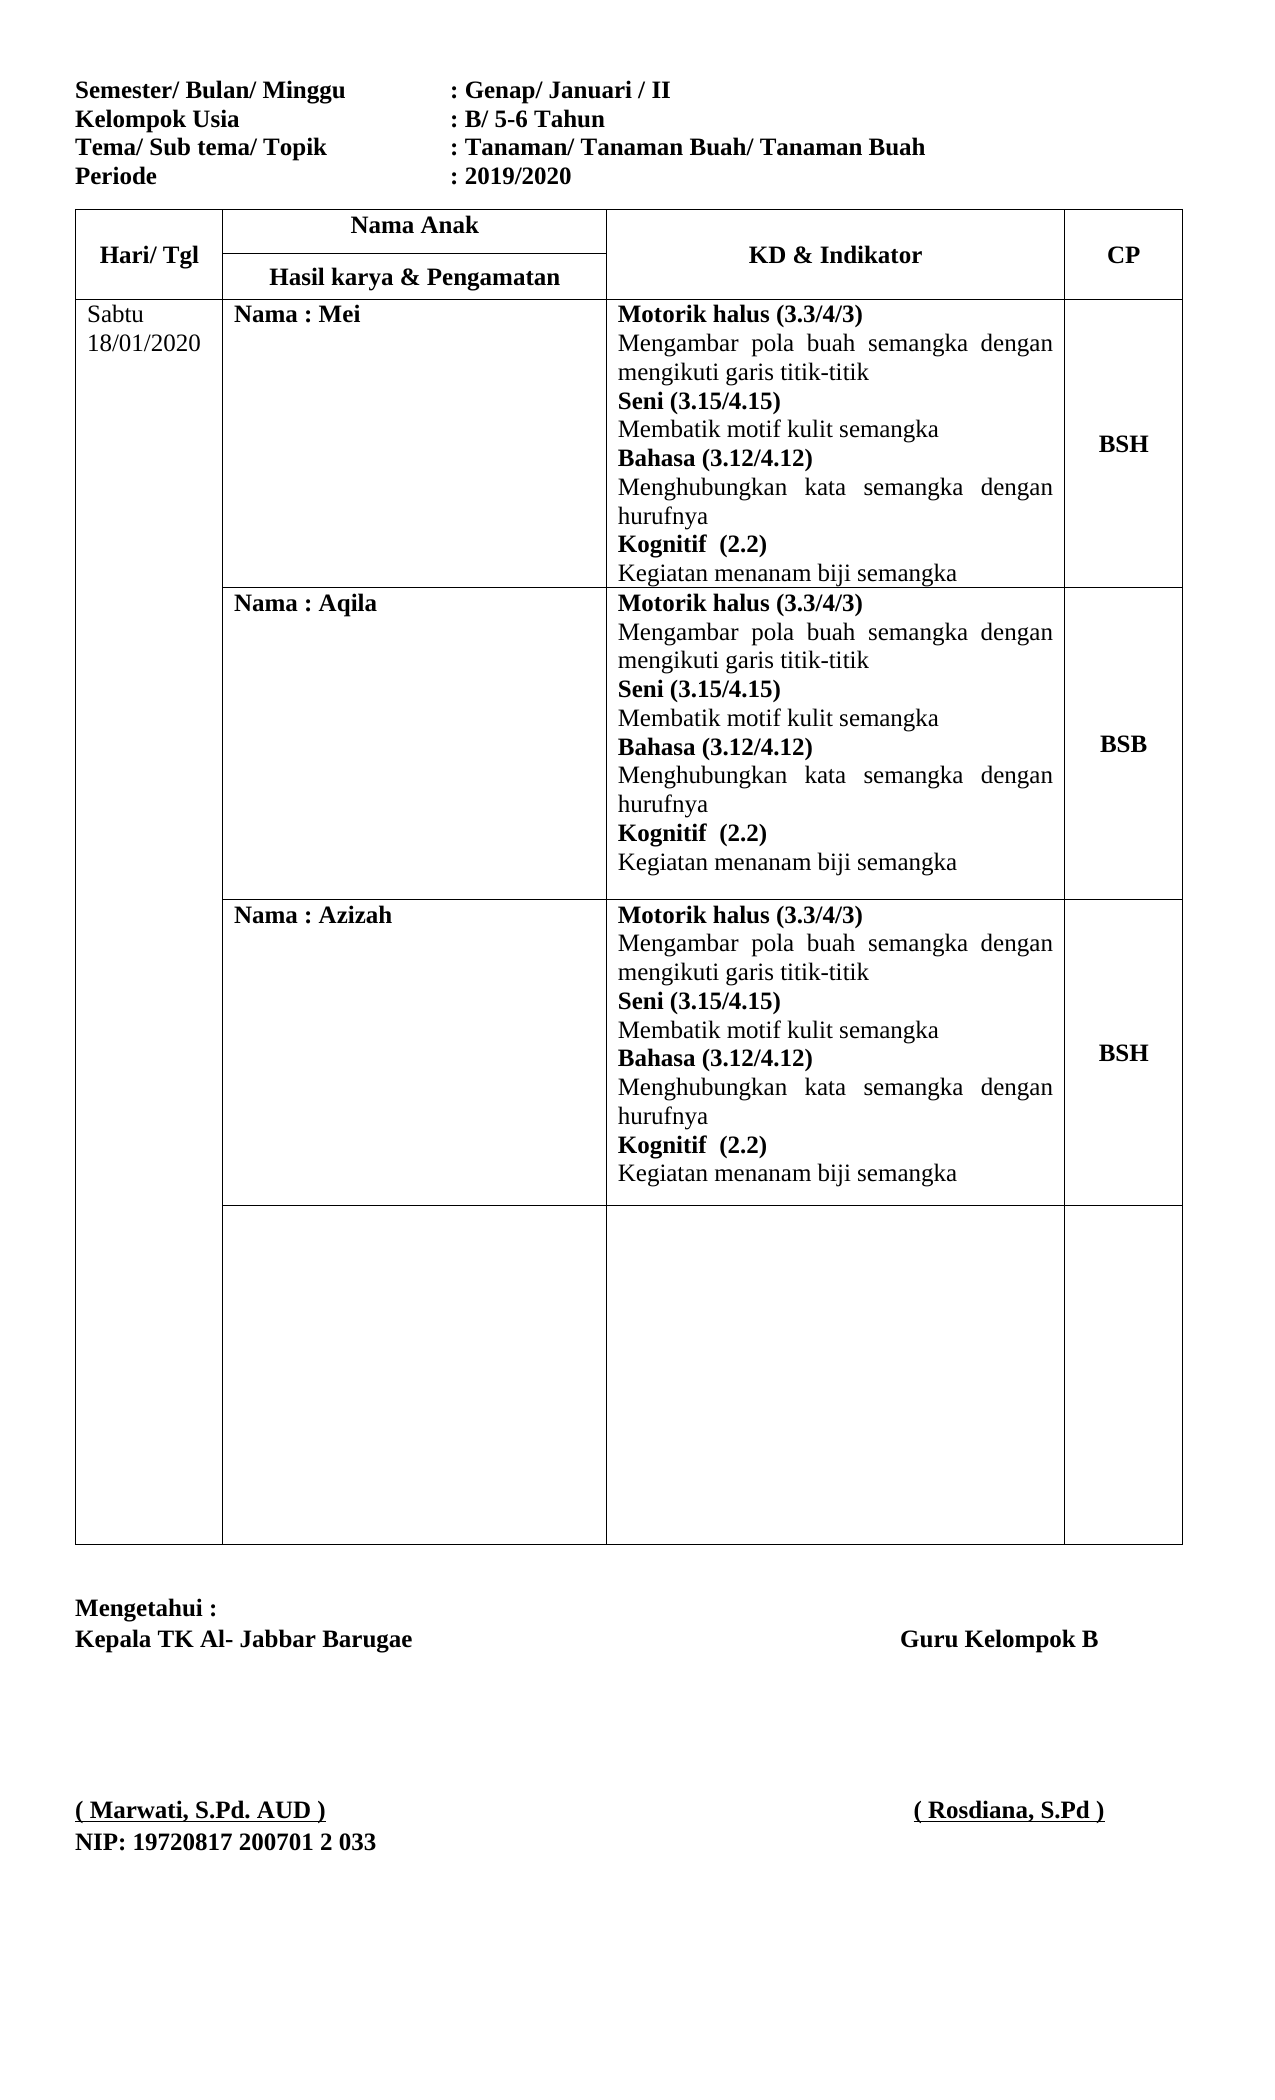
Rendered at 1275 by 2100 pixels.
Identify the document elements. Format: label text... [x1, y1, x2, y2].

table_cell BSH [1065, 900, 1182, 1204]
table_header KD & Indikator [607, 210, 1064, 298]
table_cell Nama : Mei [223, 300, 606, 587]
table_header Nama Anak [223, 210, 606, 253]
text Tema/ Sub tema/ Topik : Tanaman/ Tanaman Buah/ Tanaman Buah [75, 132, 1200, 161]
text Kelompok Usia : B/ 5-6 Tahun [75, 104, 1200, 132]
table_cell Nama : Azizah [223, 900, 606, 1204]
table_header CP [1065, 210, 1182, 298]
table_cell Motorik halus (3.3/4/3) Mengambar pola buah semangka dengan mengikuti garis titik-titik Seni (3.15/4.15) Membatik motif kulit semangka Bahasa (3.12/4.12) Menghubungkan kata semangka dengan hurufnya Kognitif (2.2) Kegiatan menanam biji semangka [607, 300, 1064, 587]
text Kepala TK Al- Jabbar Barugae Guru Kelompok B [75, 1624, 1200, 1653]
table_cell BSH [1065, 300, 1182, 587]
table_cell Hasil karya & Pengamatan [223, 254, 606, 298]
text NIP: 19720817 200701 2 033 [75, 1827, 1200, 1855]
table_cell Nama : Aqila [223, 588, 606, 899]
table_cell [1065, 1206, 1182, 1544]
table_cell Motorik halus (3.3/4/3) Mengambar pola buah semangka dengan mengikuti garis titik-titik Seni (3.15/4.15) Membatik motif kulit semangka Bahasa (3.12/4.12) Menghubungkan kata semangka dengan hurufnya Kognitif (2.2) Kegiatan menanam biji semangka [607, 900, 1064, 1204]
table_cell Motorik halus (3.3/4/3) Mengambar pola buah semangka dengan mengikuti garis titik-titik Seni (3.15/4.15) Membatik motif kulit semangka Bahasa (3.12/4.12) Menghubungkan kata semangka dengan hurufnya Kognitif (2.2) Kegiatan menanam biji semangka [607, 588, 1064, 899]
text Semester/ Bulan/ Minggu : Genap/ Januari / II [75, 75, 1200, 104]
table_cell BSB [1065, 588, 1182, 899]
table_cell Sabtu 18/01/2020 [76, 300, 222, 1544]
table_header Hari/ Tgl [76, 210, 222, 298]
table_cell [607, 1206, 1064, 1544]
text ( Marwati, S.Pd. AUD ) ( Rosdiana, S.Pd ) [75, 1796, 1200, 1824]
text Mengetahui : [75, 1593, 1200, 1622]
text Periode : 2019/2020 [75, 161, 1200, 190]
table_cell [223, 1206, 606, 1544]
